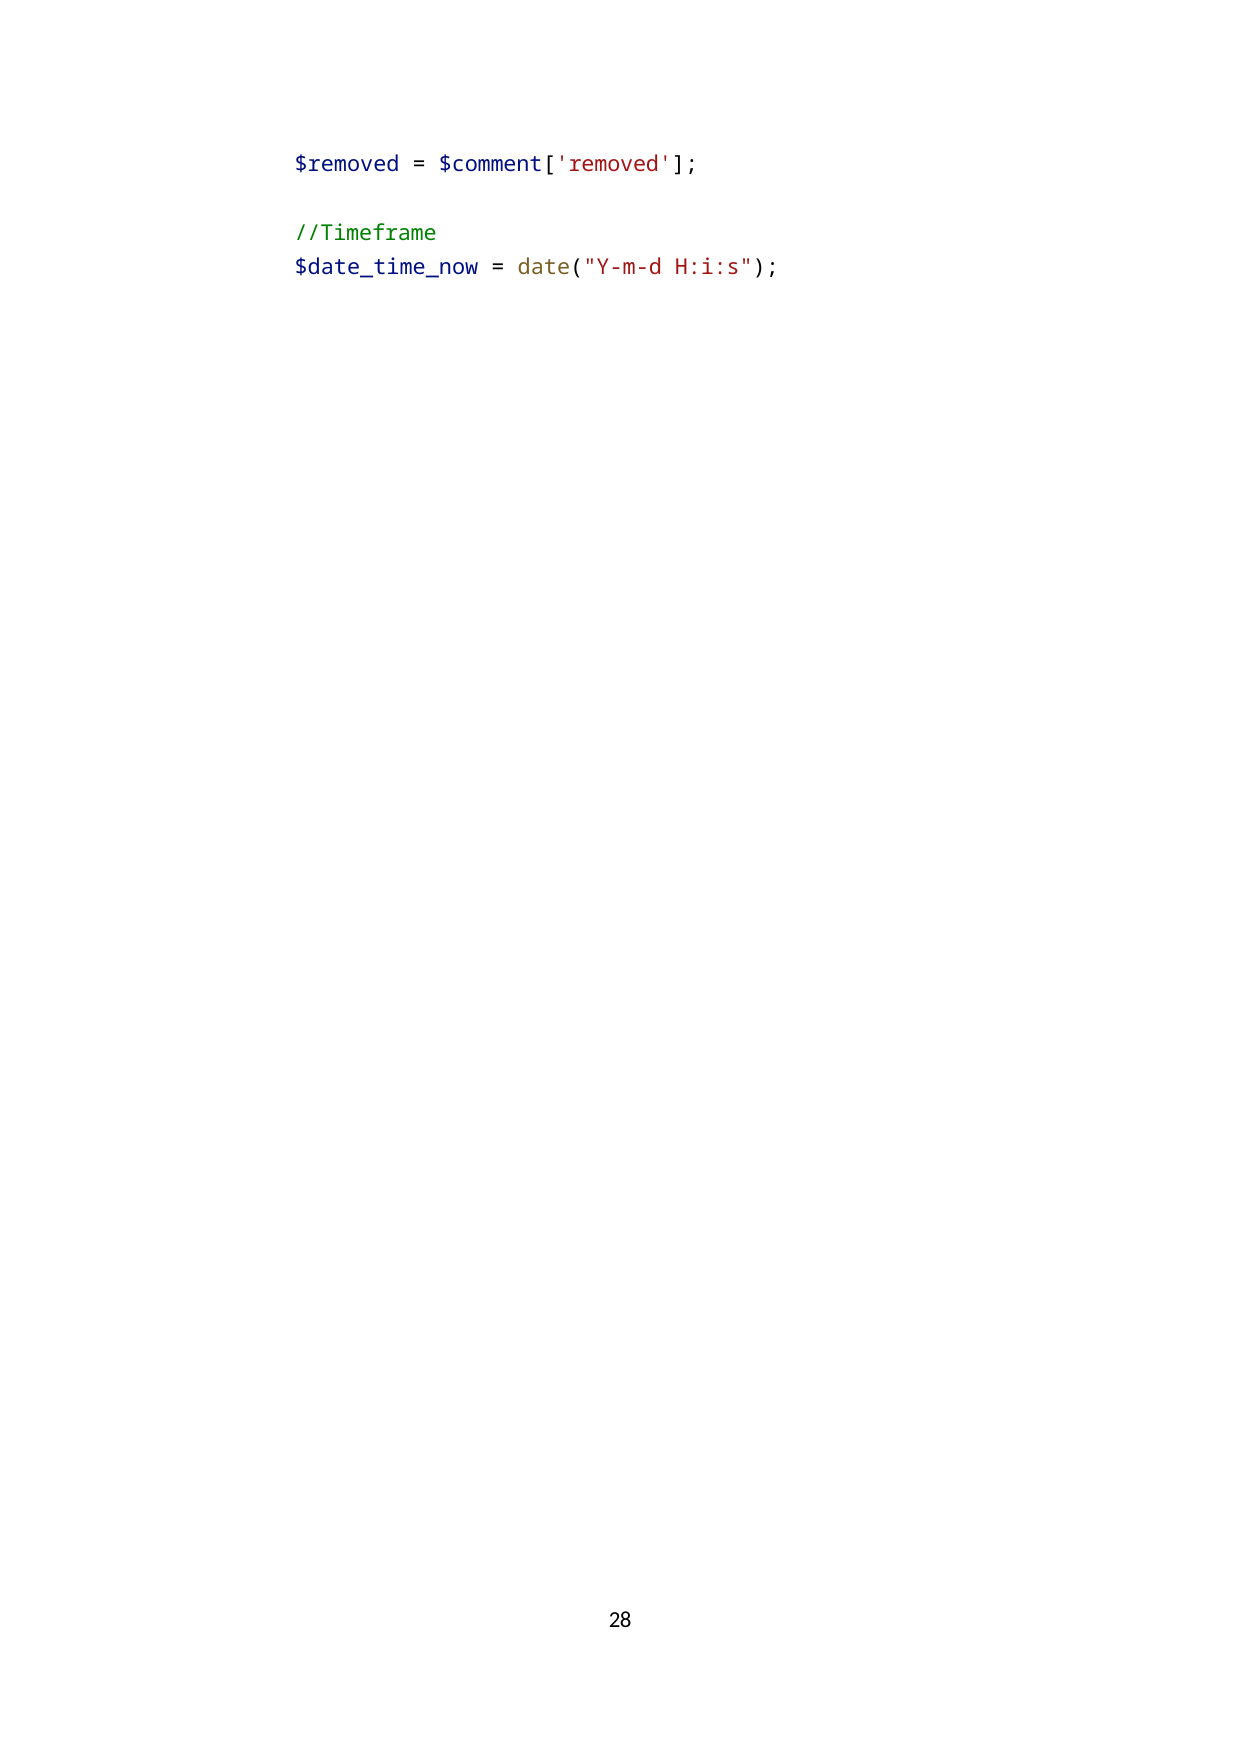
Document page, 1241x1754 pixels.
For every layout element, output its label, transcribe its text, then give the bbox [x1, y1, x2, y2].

text $removed = $comment['removed']; [294, 148, 1136, 178]
text $date_time_now = date("Y-m-d H:i:s"); [294, 251, 1136, 281]
text //Timeframe [294, 217, 1136, 247]
